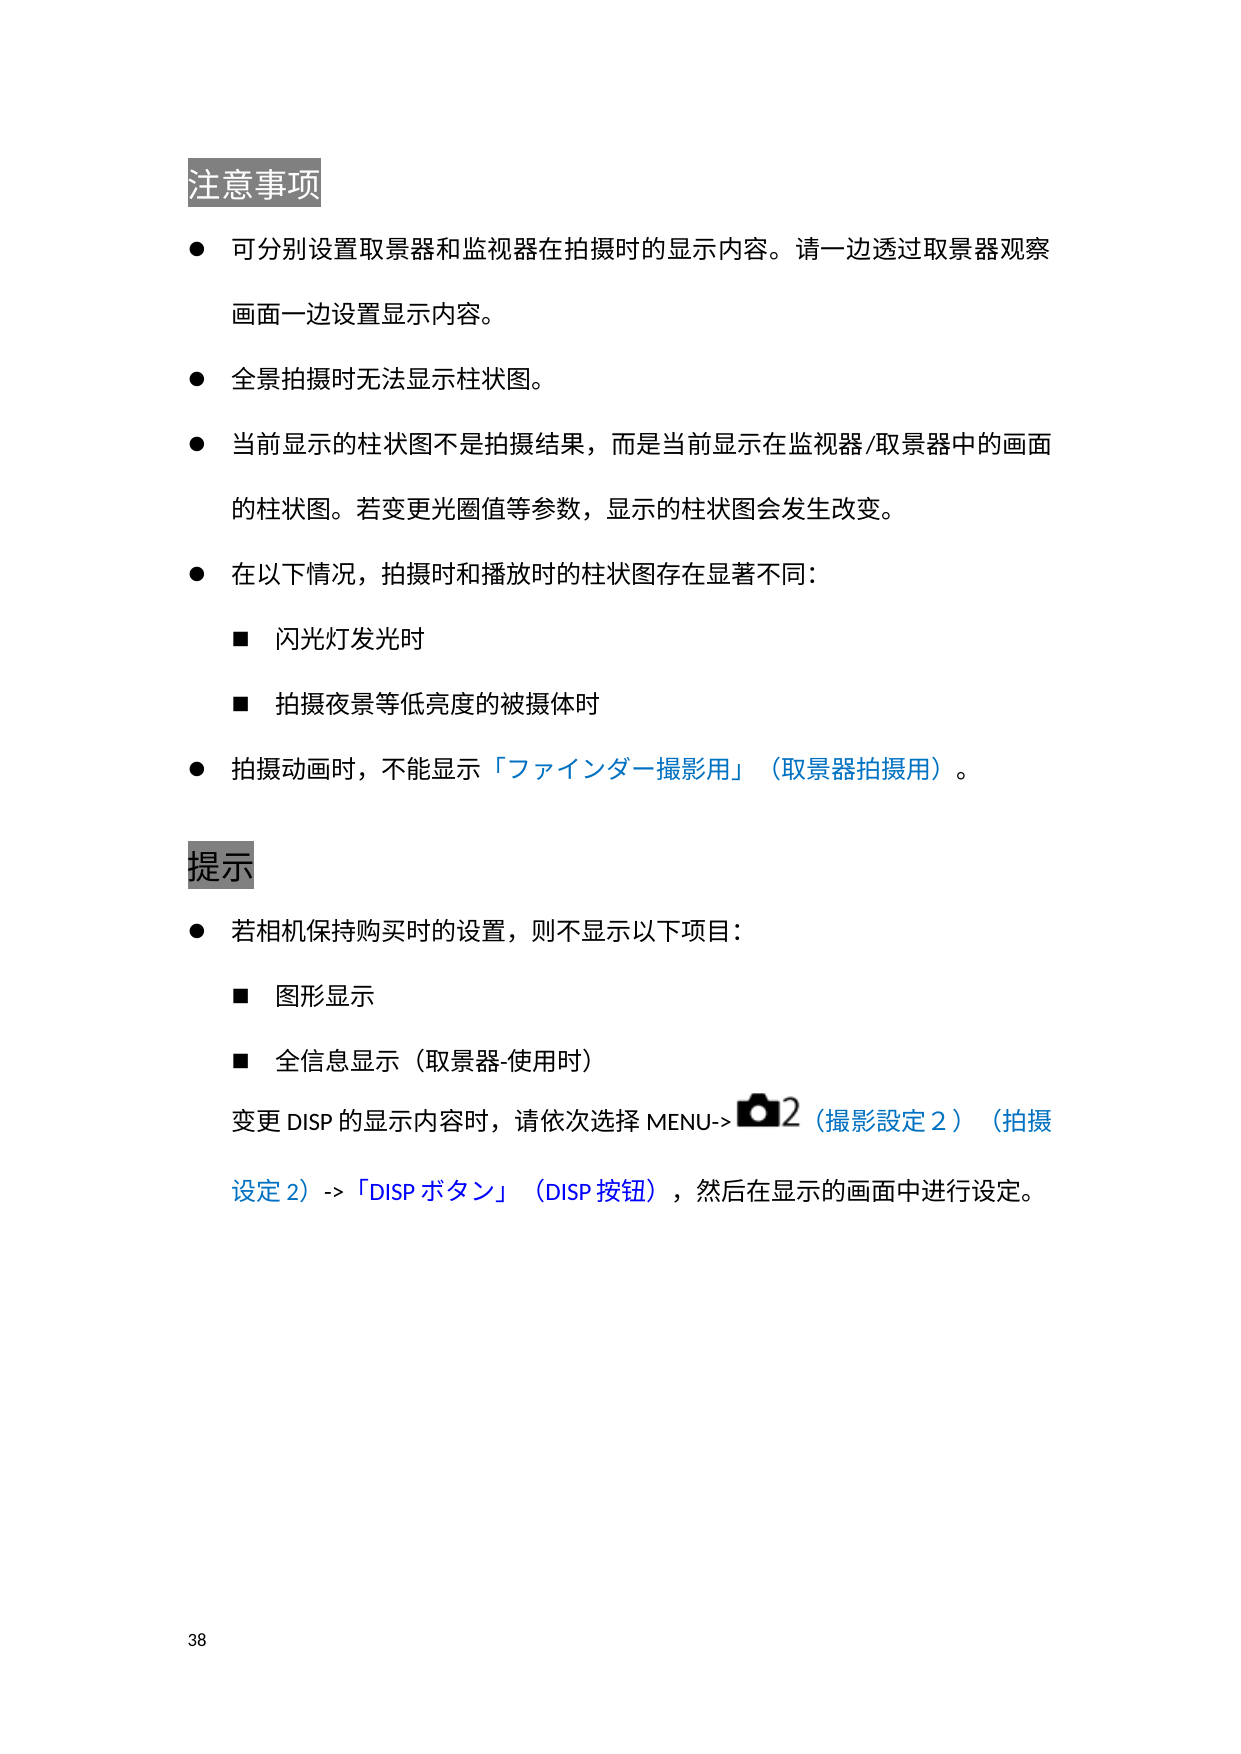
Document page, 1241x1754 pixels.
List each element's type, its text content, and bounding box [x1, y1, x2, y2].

table_cell 提示 [176, 833, 1064, 897]
table_header 注意事项 [176, 150, 1064, 215]
table_cell 可分别设置取景器和监视器在拍摄时的显示内容。请一边透过取景器观察画面一边设置显示内容。 全景拍摄时无法显示柱状图。 当前显示的柱状图不是拍摄结果，而是当前显示在监视器/取景器中的画面的柱状图。若变更光圈值等参数，显示的柱状图会发生改变。 在以下情况，拍摄时和播放时的柱状图存在显著不同： 闪光灯发光时 拍摄夜景等低亮度的被摄体时 拍摄动画时，不能显示「ファインダー撮影用」（取景器拍摄用）。 [176, 215, 1064, 832]
picture [731, 1092, 801, 1130]
table_cell 若相机保持购买时的设置，则不显示以下项目： 图形显示 全信息显示（取景器-使用时） 变更DISP的显示内容时，请依次选择MENU->（撮影設定２）（拍摄设定2）->「DISPボタン」（DISP按钮），然后在显示的画面中进行设定。 [176, 898, 1064, 1222]
